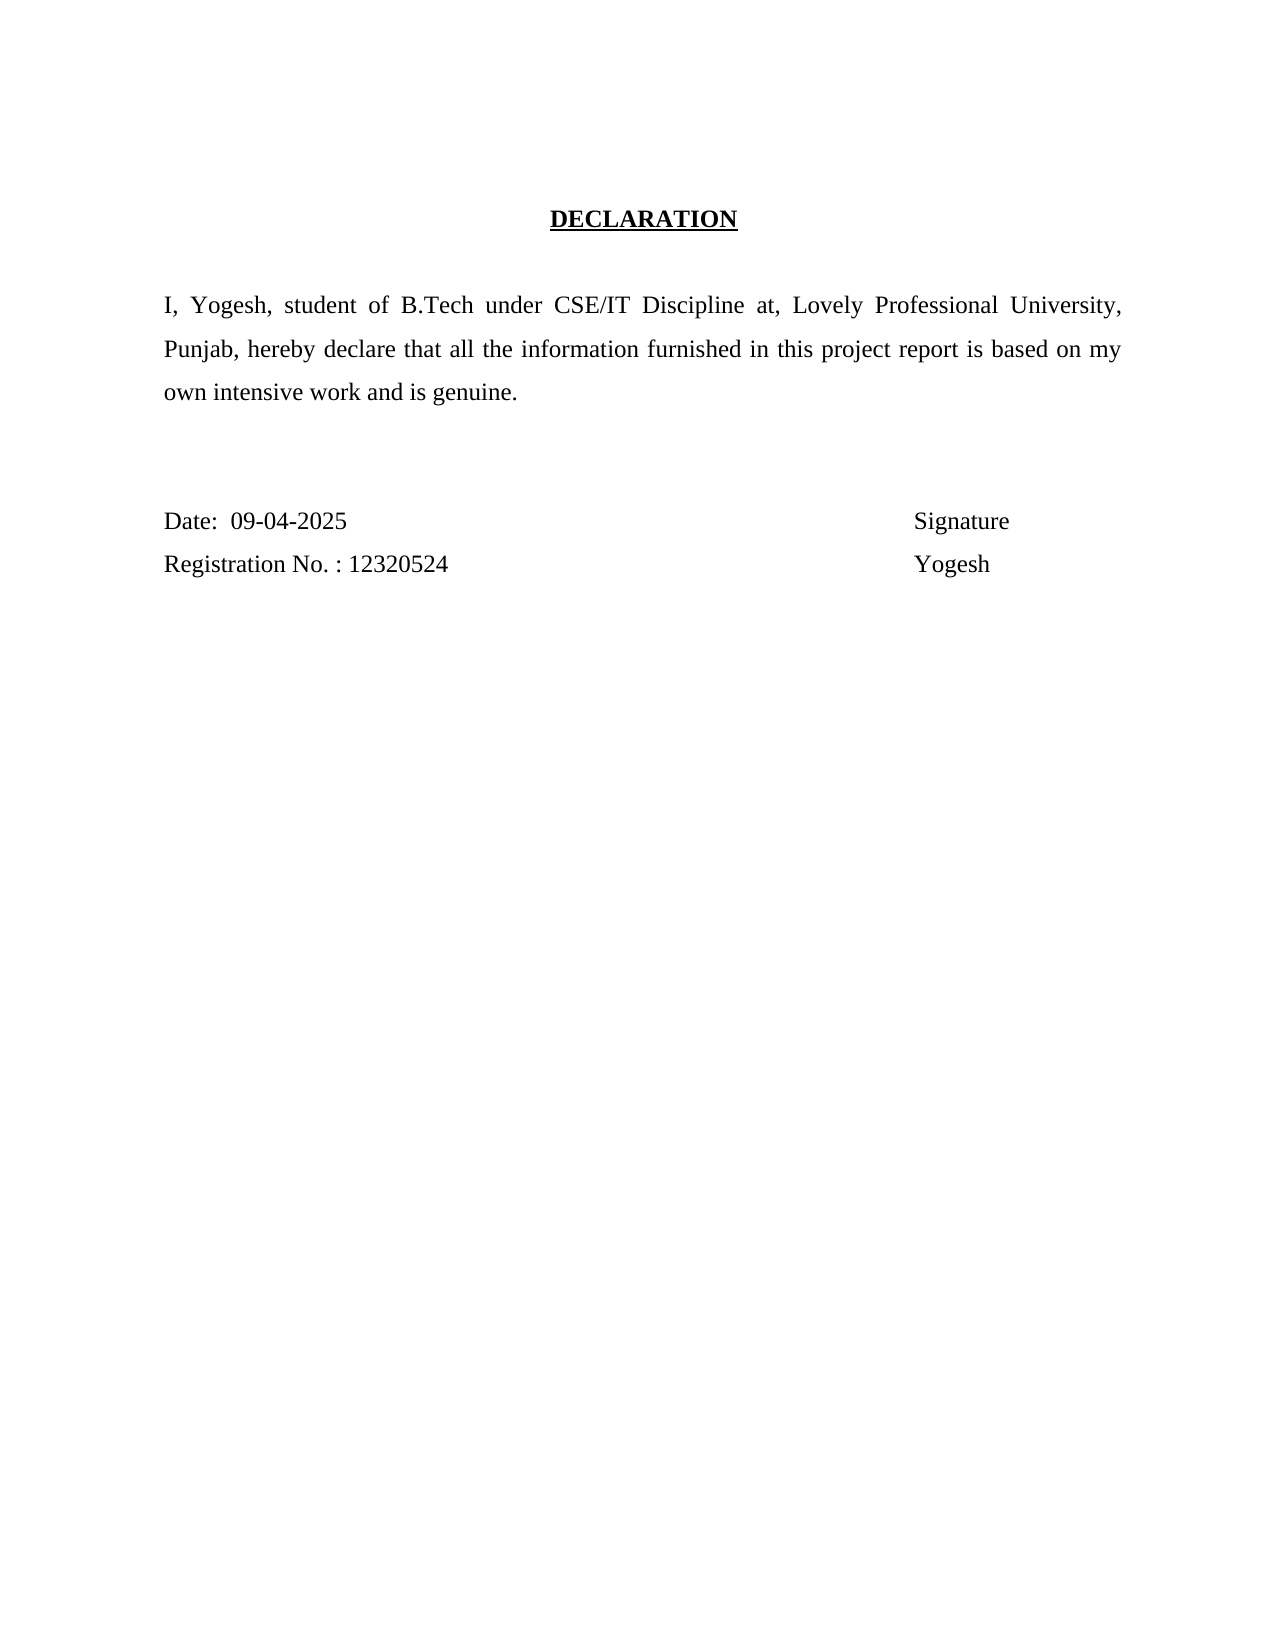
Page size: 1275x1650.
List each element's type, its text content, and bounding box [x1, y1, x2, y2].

text Registration No. : 12320524 Yogesh [164, 549, 1123, 621]
text Date: 09-04-2025 Signature [164, 506, 1123, 535]
text DECLARATION [164, 204, 1123, 233]
text I, Yogesh, student of B.Tech under CSE/IT Discipline at, Lovely Professional University, Punjab, hereby declare that all the information furnished in this project report is based on my own intensive work and is genuine. [164, 291, 1123, 406]
